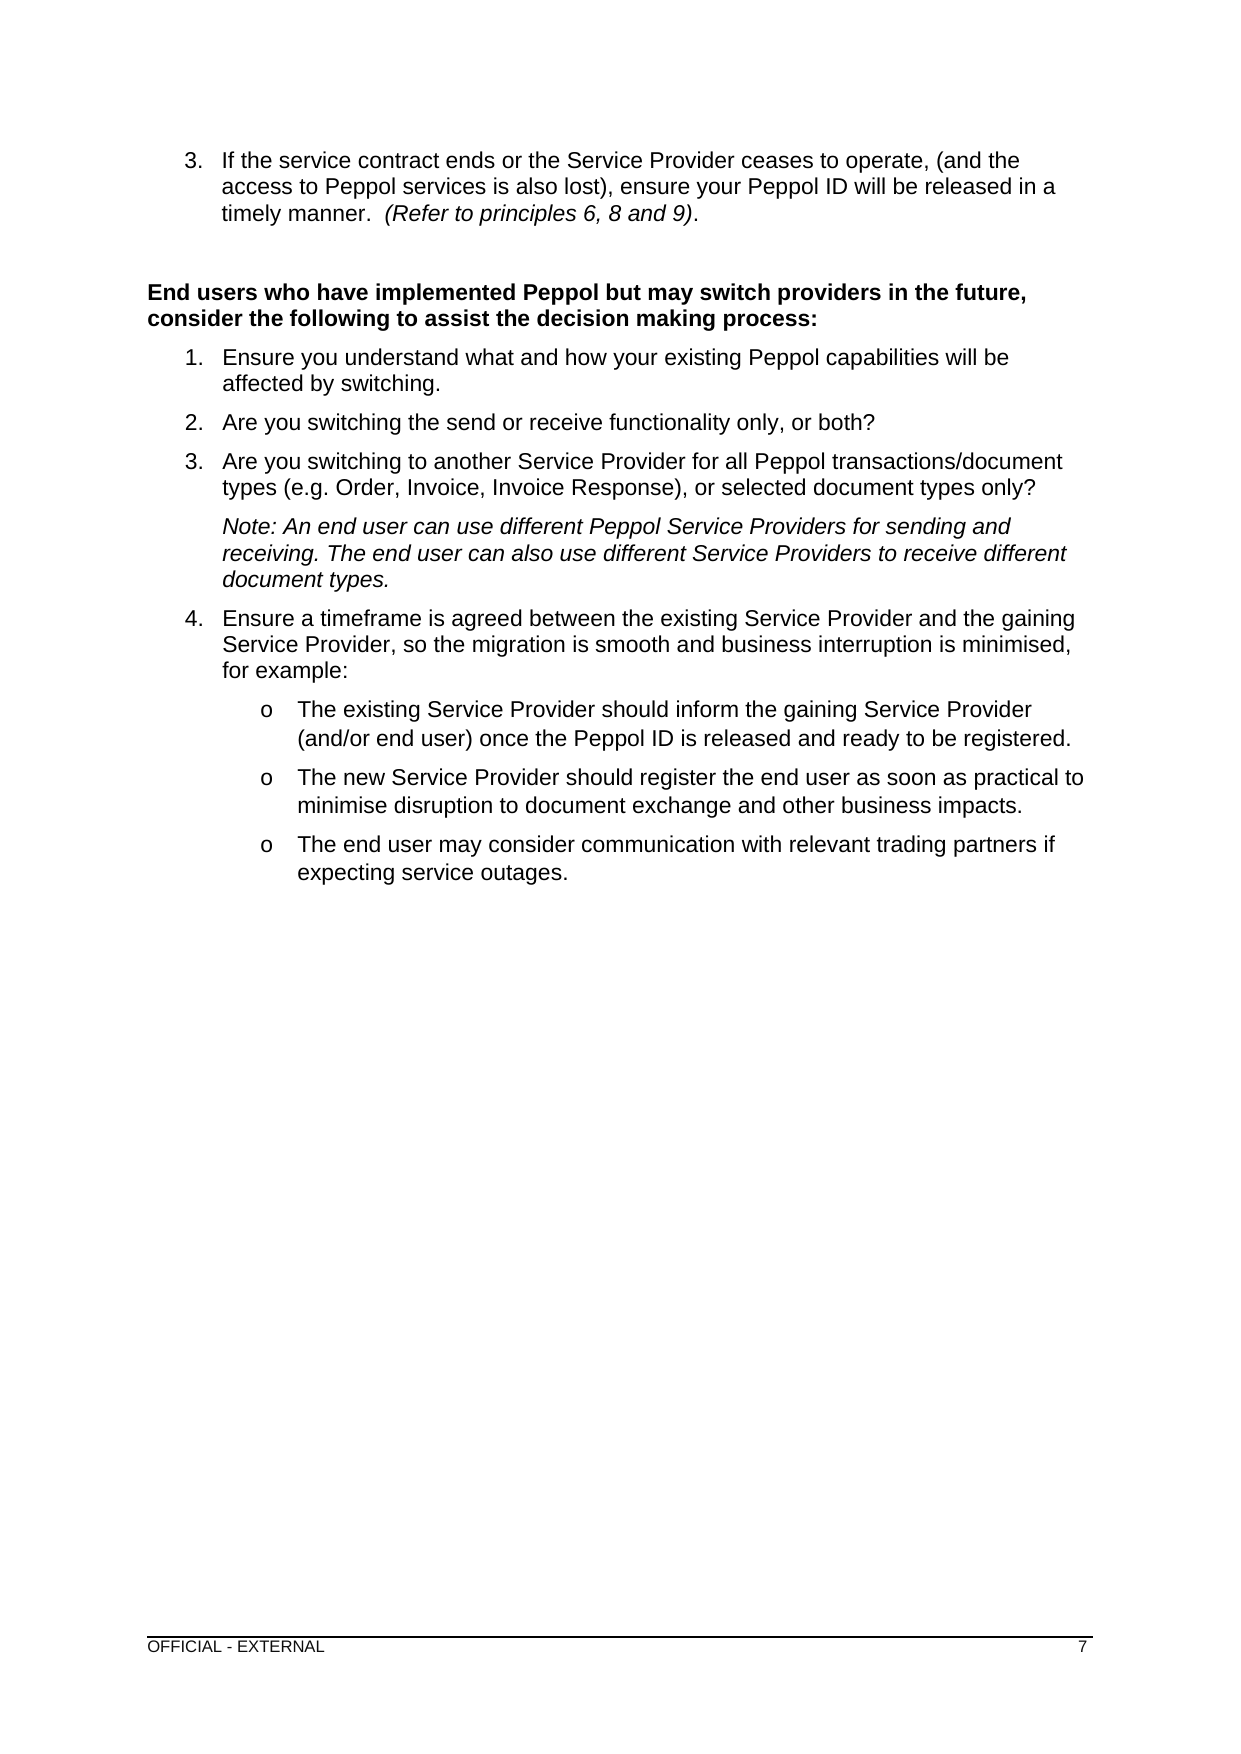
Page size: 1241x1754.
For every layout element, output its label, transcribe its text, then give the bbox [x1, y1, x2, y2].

list Ensure you understand what and how your existing Peppol capabilities will be affected by switching. [184, 344, 1093, 397]
list The new Service Provider should register the end user as soon as practical to minimise disruption to document exchange and other business impacts. [259, 763, 1093, 818]
text End users who have implemented Peppol but may switch providers in the future, consider the following to assist the decision making process: [147, 279, 1093, 331]
list If the service contract ends or the Service Provider ceases to operate, (and the access to Peppol services is also lost), ensure your Peppol ID will be released in a timely manner. (Refer to principles 6, 8 and 9). [184, 147, 1093, 226]
list Are you switching the send or receive functionality only, or both? [184, 409, 1093, 436]
list Ensure a timeframe is agreed between the existing Service Provider and the gaining Service Provider, so the migration is smooth and business interruption is minimised, for example: [184, 605, 1093, 684]
list Are you switching to another Service Provider for all Peppol transactions/document types (e.g. Order, Invoice, Invoice Response), or selected document types only? [184, 448, 1093, 501]
text Note: An end user can use different Peppol Service Providers for sending and receiving. The end user can also use different Service Providers to receive different document types. [222, 513, 1093, 592]
list The existing Service Provider should inform the gaining Service Provider (and/or end user) once the Peppol ID is released and ready to be registered. [259, 696, 1093, 751]
list The end user may consider communication with relevant trading partners if expecting service outages. [259, 831, 1093, 885]
